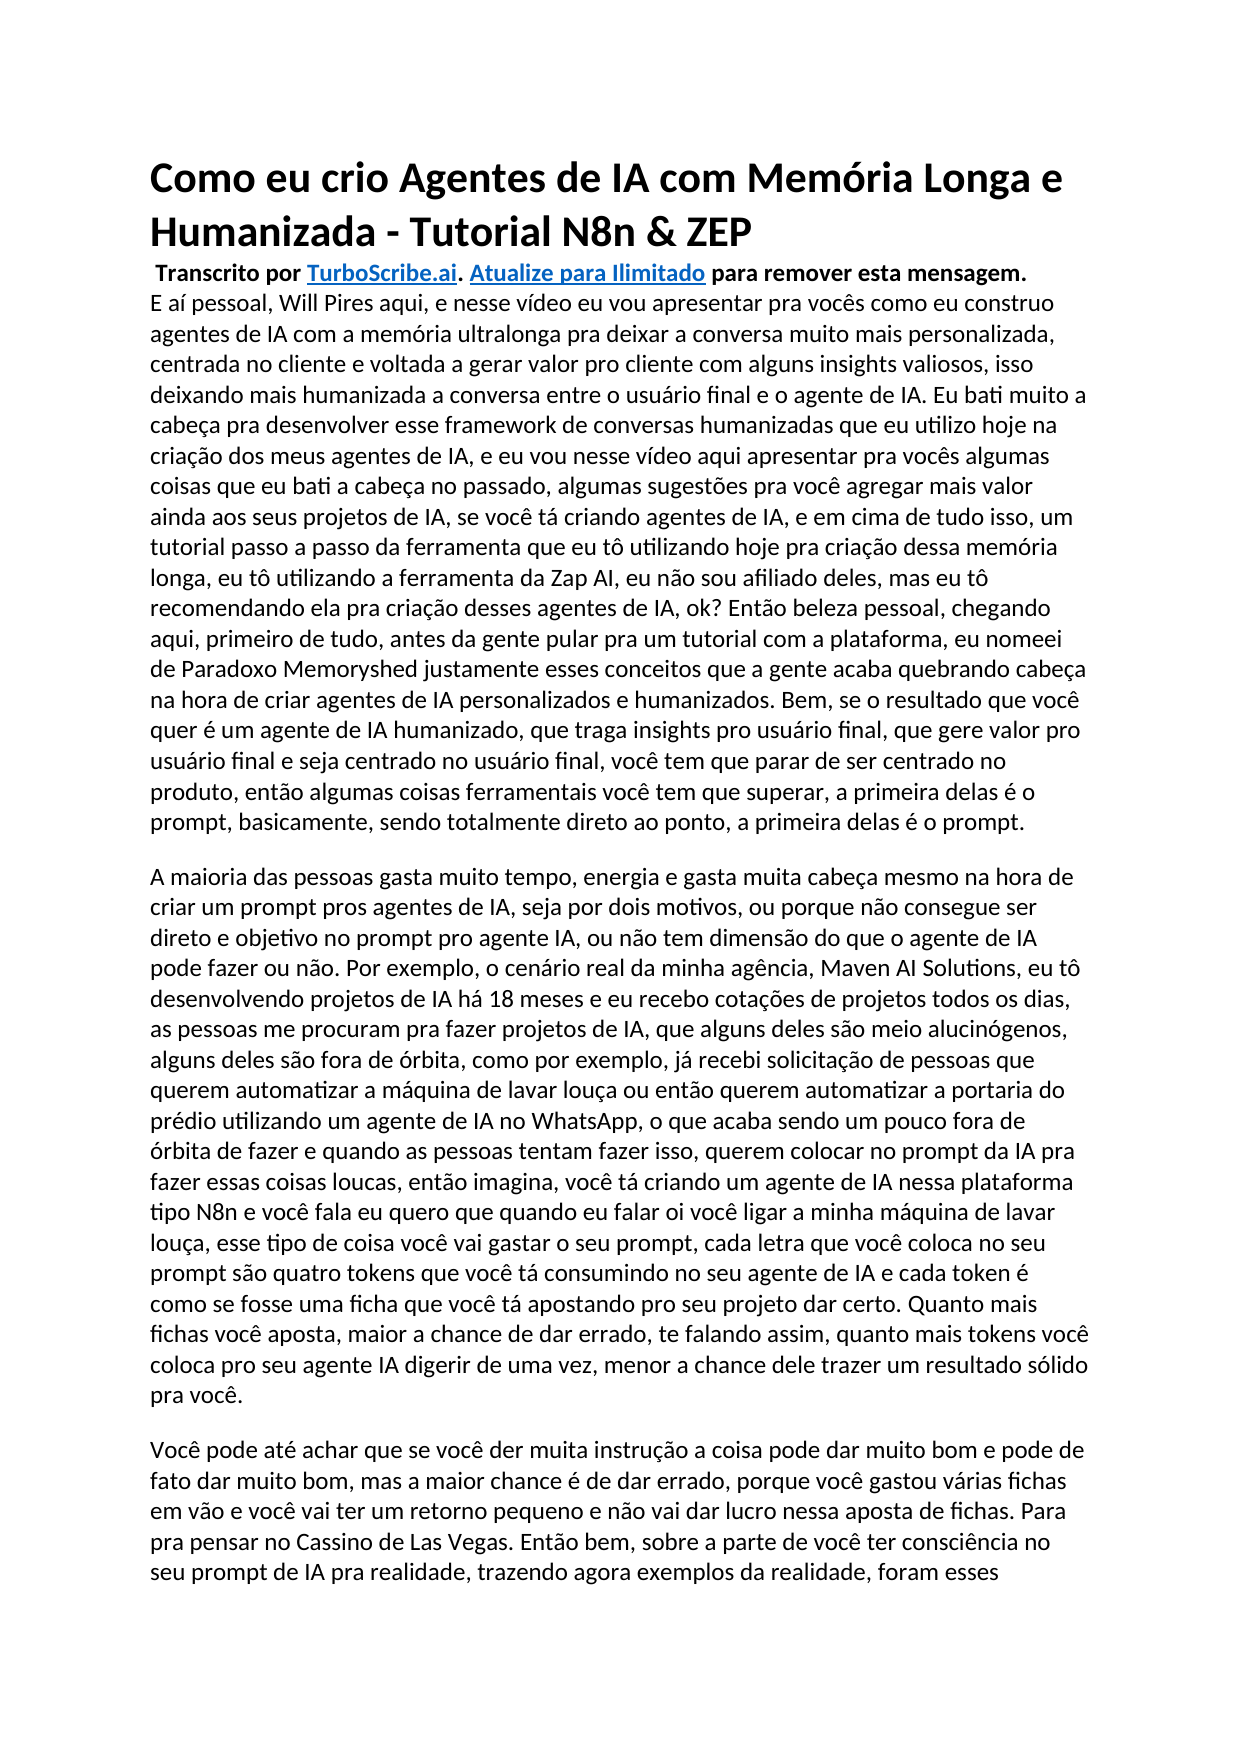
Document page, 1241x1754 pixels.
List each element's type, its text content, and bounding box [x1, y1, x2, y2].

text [150, 1434, 1090, 1587]
text Transcrito por TurboScribe.ai. Atualize para Ilimitado para remover esta mensagem. [150, 257, 1090, 287]
text A maioria das pessoas gasta muito tempo, energia e gasta muita cabeça mesmo na hora de criar um prompt pros agentes de IA, seja por dois motivos, ou porque não consegue ser direto e objetivo no prompt pro agente IA, ou não tem dimensão do que o agente de IA pode fazer ou não. Por exemplo, o cenário real da minha agência, Maven AI Solutions, eu tô desenvolvendo projetos de IA há 18 meses e eu recebo cotações de projetos todos os dias, as pessoas me procuram pra fazer projetos de IA, que alguns deles são meio alucinógenos, alguns deles são fora de órbita, como por exemplo, já recebi solicitação de pessoas que querem automatizar a máquina de lavar louça ou então querem automatizar a portaria do prédio utilizando um agente de IA no WhatsApp, o que acaba sendo um pouco fora de órbita de fazer e quando as pessoas tentam fazer isso, querem colocar no prompt da IA pra fazer essas coisas loucas, então imagina, você tá criando um agente de IA nessa plataforma tipo N8n e você fala eu quero que quando eu falar oi você ligar a minha máquina de lavar louça, esse tipo de coisa você vai gastar o seu prompt, cada letra que você coloca no seu prompt são quatro tokens que você tá consumindo no seu agente de IA e cada token é como se fosse uma ficha que você tá apostando pro seu projeto dar certo. Quanto mais fichas você aposta, maior a chance de dar errado, te falando assim, quanto mais tokens você coloca pro seu agente IA digerir de uma vez, menor a chance dele trazer um resultado sólido pra você. [150, 861, 1090, 1410]
text E aí pessoal, Will Pires aqui, e nesse vídeo eu vou apresentar pra vocês como eu construo agentes de IA com a memória ultralonga pra deixar a conversa muito mais personalizada, centrada no cliente e voltada a gerar valor pro cliente com alguns insights valiosos, isso deixando mais humanizada a conversa entre o usuário final e o agente de IA. Eu bati muito a cabeça pra desenvolver esse framework de conversas humanizadas que eu utilizo hoje na criação dos meus agentes de IA, e eu vou nesse vídeo aqui apresentar pra vocês algumas coisas que eu bati a cabeça no passado, algumas sugestões pra você agregar mais valor ainda aos seus projetos de IA, se você tá criando agentes de IA, e em cima de tudo isso, um tutorial passo a passo da ferramenta que eu tô utilizando hoje pra criação dessa memória longa, eu tô utilizando a ferramenta da Zap AI, eu não sou afiliado deles, mas eu tô recomendando ela pra criação desses agentes de IA, ok? Então beleza pessoal, chegando aqui, primeiro de tudo, antes da gente pular pra um tutorial com a plataforma, eu nomeei de Paradoxo Memoryshed justamente esses conceitos que a gente acaba quebrando cabeça na hora de criar agentes de IA personalizados e humanizados. Bem, se o resultado que você quer é um agente de IA humanizado, que traga insights pro usuário final, que gere valor pro usuário final e seja centrado no usuário final, você tem que parar de ser centrado no produto, então algumas coisas ferramentais você tem que superar, a primeira delas é o prompt, basicamente, sendo totalmente direto ao ponto, a primeira delas é o prompt. [150, 287, 1090, 837]
text Como eu crio Agentes de IA com Memória Longa e Humanizada - Tutorial N8n & ZEP [150, 150, 1090, 257]
